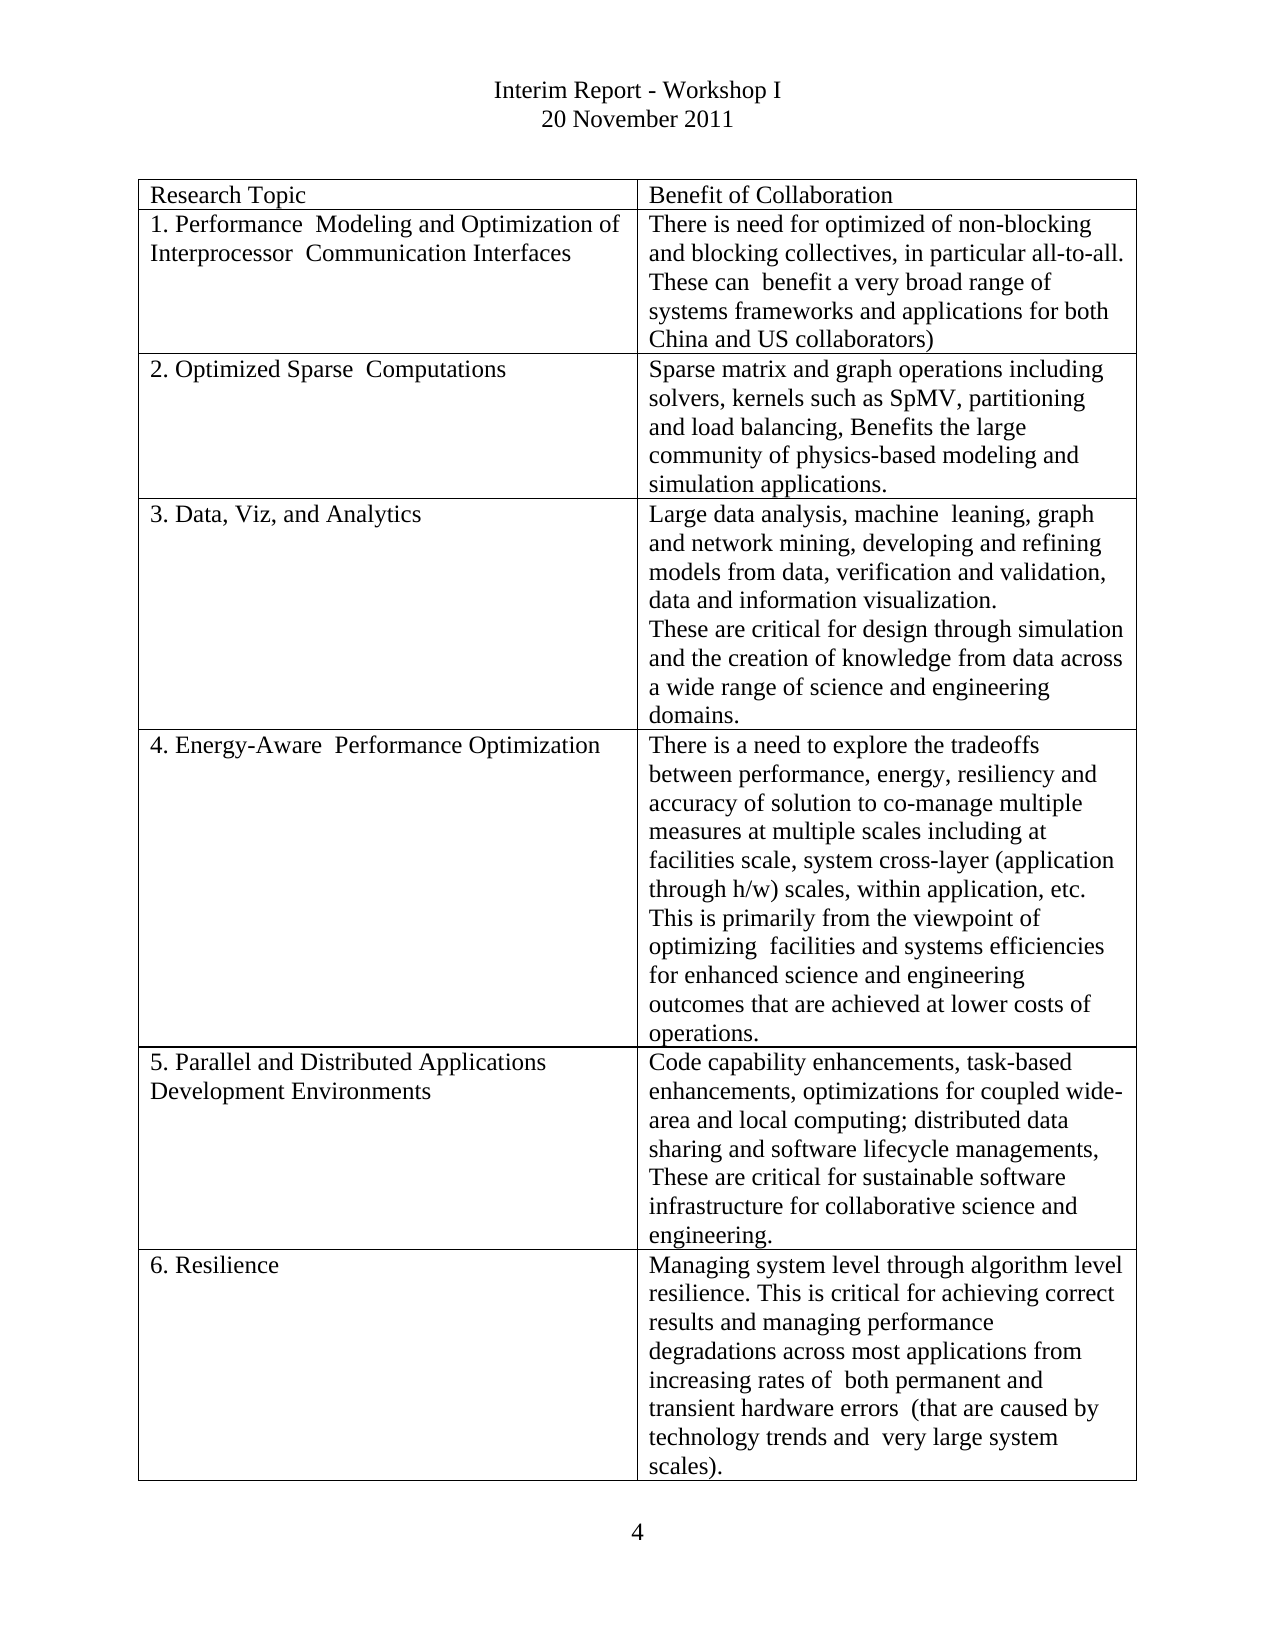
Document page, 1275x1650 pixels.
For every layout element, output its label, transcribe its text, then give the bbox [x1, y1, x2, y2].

table_header Research Topic [139, 180, 637, 208]
table_cell 5. Parallel and Distributed Applications Development Environments [139, 1048, 637, 1249]
table_cell 4. Energy-Aware Performance Optimization [139, 730, 637, 1046]
table_cell There is need for optimized of non-blocking and blocking collectives, in particular all-to-all. These can benefit a very broad range of systems frameworks and applications for both China and US collaborators) [638, 210, 1136, 353]
table_cell 6. Resilience [139, 1250, 637, 1480]
table_cell There is a need to explore the tradeoffs between performance, energy, resiliency and accuracy of solution to co-manage multiple measures at multiple scales including at facilities scale, system cross-layer (application through h/w) scales, within application, etc. This is primarily from the viewpoint of optimizing facilities and systems efficiencies for enhanced science and engineering outcomes that are achieved at lower costs of operations. [638, 730, 1136, 1046]
table_cell 2. Optimized Sparse Computations [139, 354, 637, 498]
table_cell Sparse matrix and graph operations including solvers, kernels such as SpMV, partitioning and load balancing, Benefits the large community of physics-based modeling and simulation applications. [638, 354, 1136, 498]
table_cell 1. Performance Modeling and Optimization of Interprocessor Communication Interfaces [139, 210, 637, 353]
table_cell Large data analysis, machine leaning, graph and network mining, developing and refining models from data, verification and validation, data and information visualization. These are critical for design through simulation and the creation of knowledge from data across a wide range of science and engineering domains. [638, 499, 1136, 729]
table_header Benefit of Collaboration [638, 180, 1136, 208]
table_cell Managing system level through algorithm level resilience. This is critical for achieving correct results and managing performance degradations across most applications from increasing rates of both permanent and transient hardware errors (that are caused by technology trends and very large system scales). [638, 1250, 1136, 1480]
table_cell 3. Data, Viz, and Analytics [139, 499, 637, 729]
table_cell Code capability enhancements, task-based enhancements, optimizations for coupled wide-area and local computing; distributed data sharing and software lifecycle managements, These are critical for sustainable software infrastructure for collaborative science and engineering. [638, 1048, 1136, 1249]
